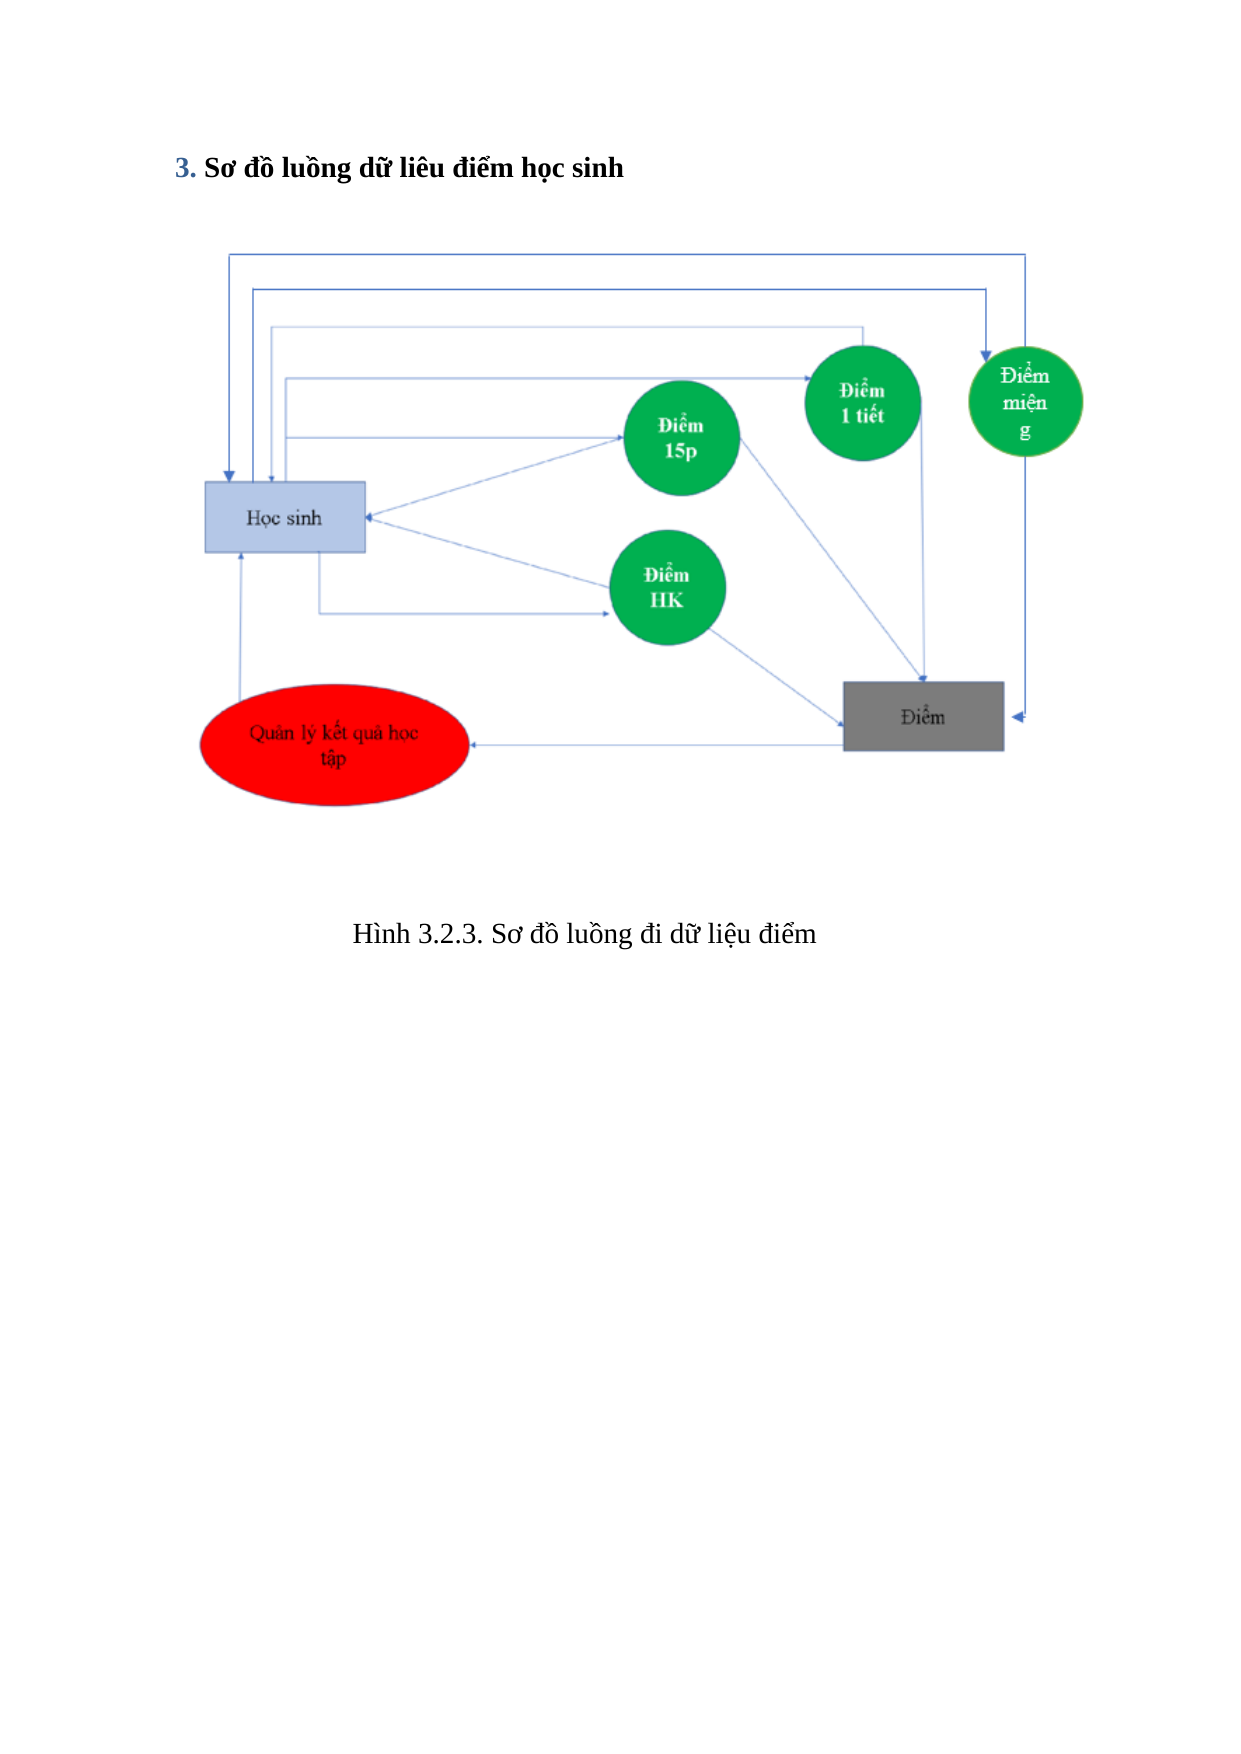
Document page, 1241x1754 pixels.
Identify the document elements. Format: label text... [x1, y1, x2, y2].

text Hình 3.2.3. Sơ đồ luồng đi dữ liệu điểm [175, 916, 1134, 950]
picture [174, 188, 1134, 882]
subtitle 3. Sơ đồ luồng dữ liêu điểm học sinh [175, 150, 1134, 183]
